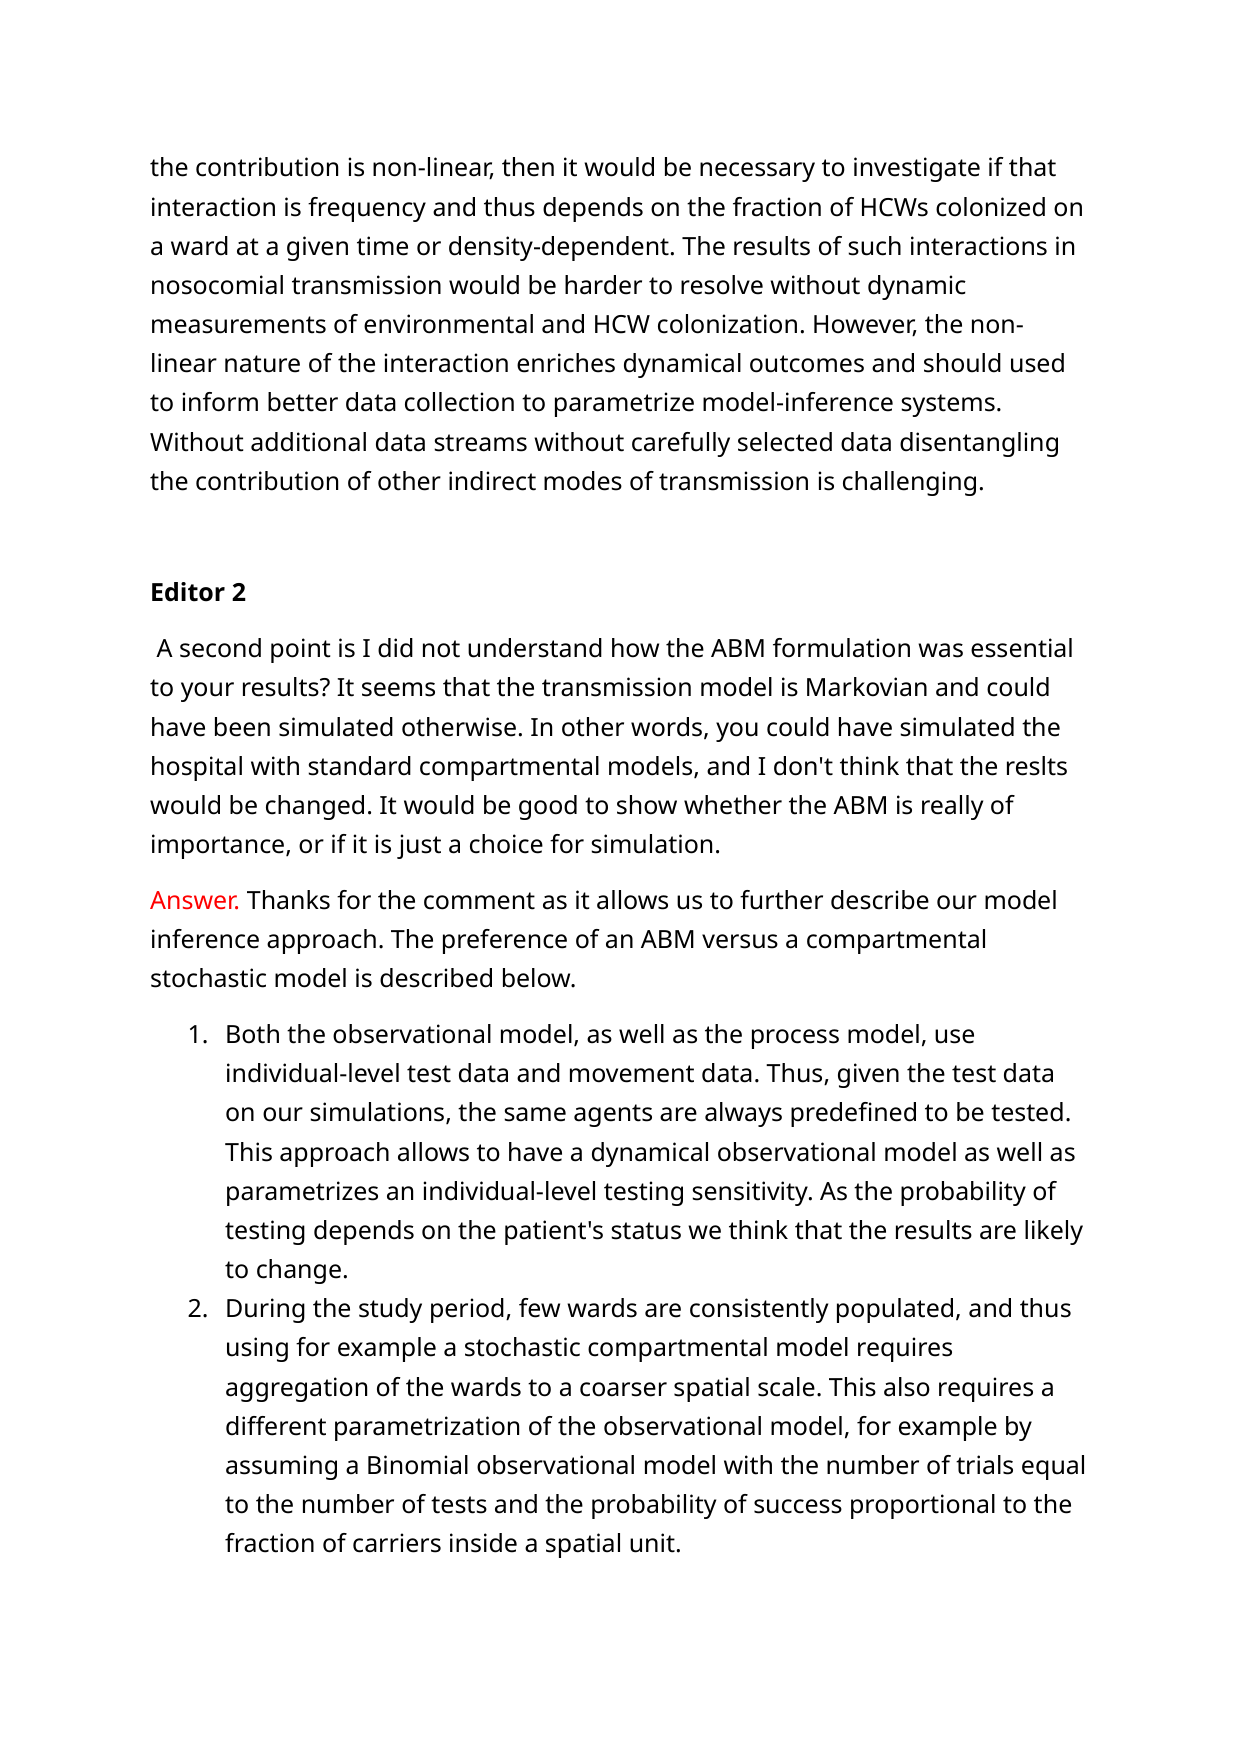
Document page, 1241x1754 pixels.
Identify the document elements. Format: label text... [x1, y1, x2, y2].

list During the study period, few wards are consistently populated, and thus using for example a stochastic compartmental model requires aggregation of the wards to a coarser spatial scale. This also requires a different parametrization of the observational model, for example by assuming a Binomial observational model with the number of trials equal to the number of tests and the probability of success proportional to the fraction of carriers inside a spatial unit. [187, 1291, 1090, 1560]
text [150, 150, 1090, 497]
text Answer. Thanks for the comment as it allows us to further describe our model inference approach. The preference of an ABM versus a compartmental stochastic model is described below. [150, 882, 1090, 995]
text Editor 2 [150, 575, 1090, 609]
list Both the observational model, as well as the process model, use individual-level test data and movement data. Thus, given the test data on our simulations, the same agents are always predefined to be tested. This approach allows to have a dynamical observational model as well as parametrizes an individual-level testing sensitivity. As the probability of testing depends on the patient's status we think that the results are likely to change. [187, 1017, 1090, 1286]
text A second point is I did not understand how the ABM formulation was essential to your results? It seems that the transmission model is Markovian and could have been simulated otherwise. In other words, you could have simulated the hospital with standard compartmental models, and I don't think that the reslts would be changed. It would be good to show whether the ABM is really of importance, or if it is just a choice for simulation. [150, 631, 1090, 861]
